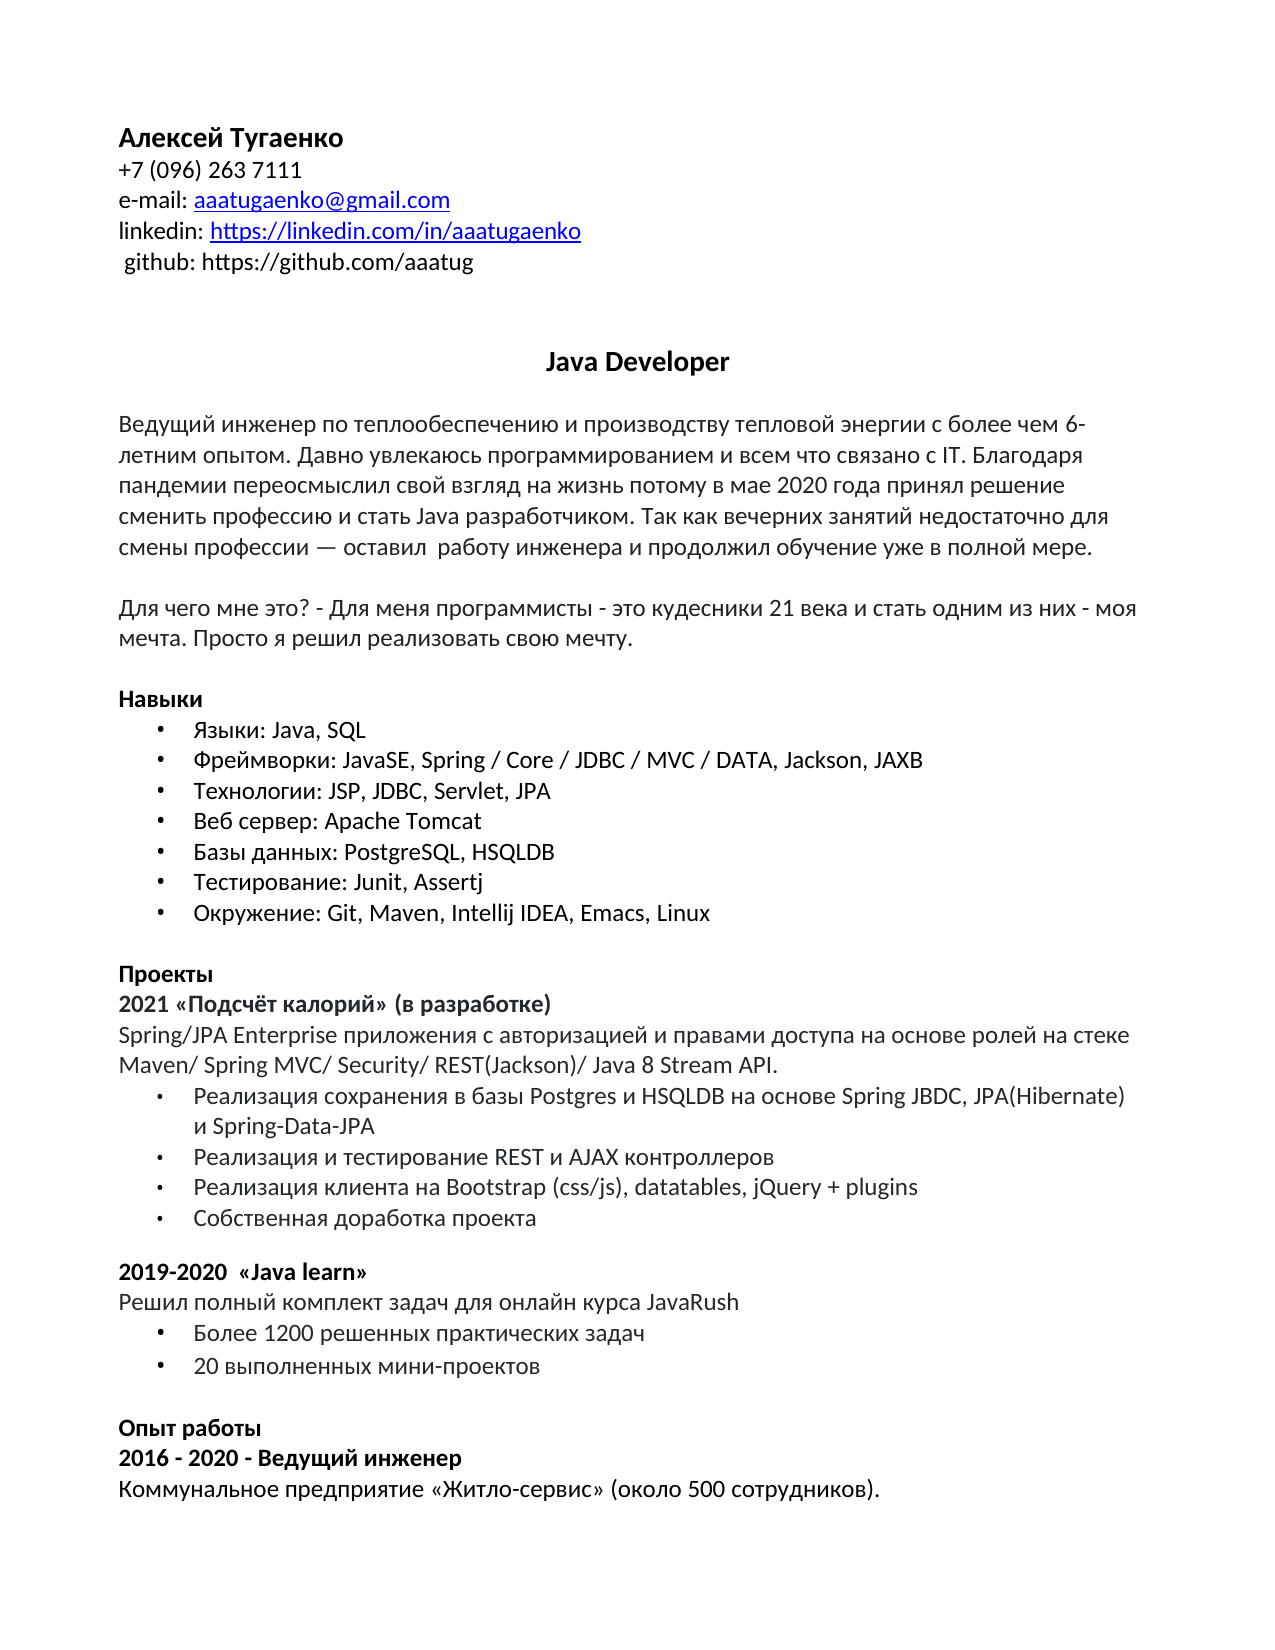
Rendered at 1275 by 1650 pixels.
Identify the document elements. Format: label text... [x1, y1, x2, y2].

subtitle 2019-2020 «Java learn» [118, 1256, 1152, 1286]
text Ведущий инженер по теплообеспечению и производству тепловой энергии с более чем 6- летним опытом. Давно увлекаюсь программированием и всем что связано с IT. Благодаря пандемии переосмыслил свой взгляд на жизнь потому в мае 2020 года принял решение сменить профессию и стать Java разработчиком. Так как вечерних занятий недостаточно для смены профессии — оставил работу инженера и продолжил обучение уже в полной мере. [118, 409, 1152, 561]
subtitle Навыки [118, 683, 1152, 714]
list Технологии: JSP, JDBC, Servlet, JPA [156, 775, 1152, 805]
text Spring/JPA Enterprise приложения c авторизацией и правами доступа на основе ролей на стеке Maven/ Spring MVC/ Security/ REST(Jackson)/ Java 8 Stream API. [118, 1019, 1152, 1080]
text Решил полный комплект задач для онлайн курса JavaRush [118, 1287, 1152, 1317]
list Базы данных: PostgreSQL, HSQLDB [156, 836, 1152, 866]
list Окружение: Git, Maven, Intellij IDEA, Emacs, Linux [156, 897, 1152, 927]
subtitle Проекты [118, 958, 1152, 988]
text e-mail: aaatugaenko@gmail.com [118, 185, 1152, 215]
list Реализация клиента на Bootstrap (css/js), datatables, jQuery + plugins [156, 1171, 1152, 1202]
list Собственная доработка проекта [156, 1202, 1152, 1232]
list Веб сервер: Apache Tomcat [156, 805, 1152, 836]
subtitle Java Developer [544, 343, 731, 378]
list Реализация и тестирование REST и AJAX контроллеров [156, 1141, 1152, 1171]
subtitle Алексей Тугаенко [118, 119, 1152, 154]
list 20 выполненных мини-проектов [156, 1347, 1152, 1382]
text 2021 «Подсчёт калорий» (в разработке) [118, 988, 1152, 1019]
subtitle Опыт работы [118, 1412, 1152, 1442]
text +7 (096) 263 7111 [118, 154, 1152, 185]
list Реализация сохранения в базы Postgres и HSQLDB на основе Spring JBDC, JPA(Hibernate) и Spring-Data-JPA [156, 1080, 1140, 1141]
text Для чего мне это? - Для меня программисты - это кудесники 21 века и стать одним из них - моя мечта. Просто я решил реализовать свою мечту. [118, 592, 1152, 653]
text linkedin: https://linkedin.com/in/aaatugaenko [118, 215, 688, 246]
list Языки: Java, SQL [156, 714, 1152, 744]
text 2016 - 2020 - Ведущий инженер [118, 1442, 1152, 1473]
list Более 1200 решенных практических задач [156, 1317, 1152, 1347]
text github: https://github.com/aaatug [118, 246, 688, 276]
list Тестирование: Junit, Assertj [156, 866, 1152, 897]
list Фреймворки: JavaSE, Spring / Core / JDBC / MVC / DATA, Jackson, JAXB [156, 744, 1152, 775]
text Коммунальное предприятие «Житло-сервис» (около 500 сотрудников). [118, 1473, 1152, 1503]
